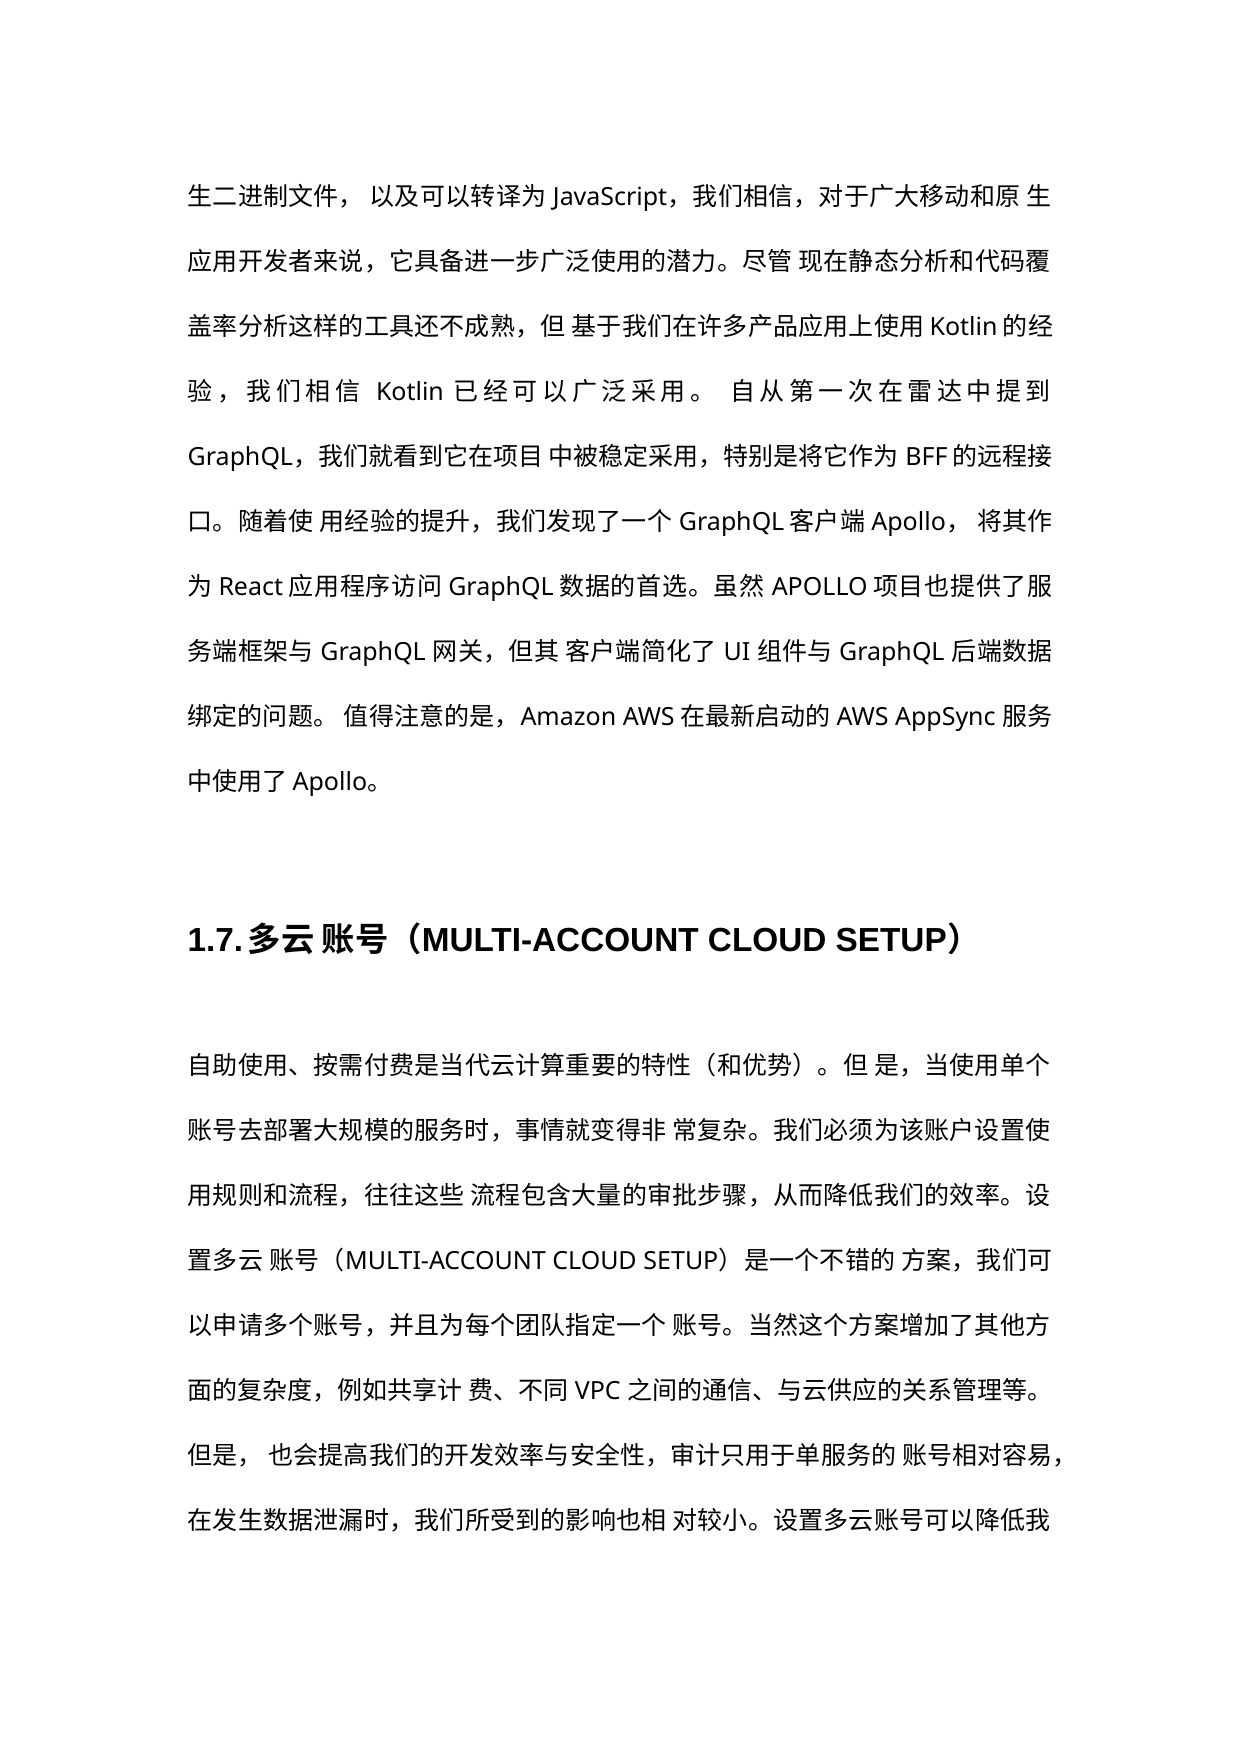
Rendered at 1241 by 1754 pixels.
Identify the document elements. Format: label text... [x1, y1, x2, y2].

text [187, 162, 1053, 812]
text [187, 1031, 1053, 1551]
subtitle 多云 账号（MULTI-ACCOUNT CLOUD SETUP） [187, 904, 1053, 969]
